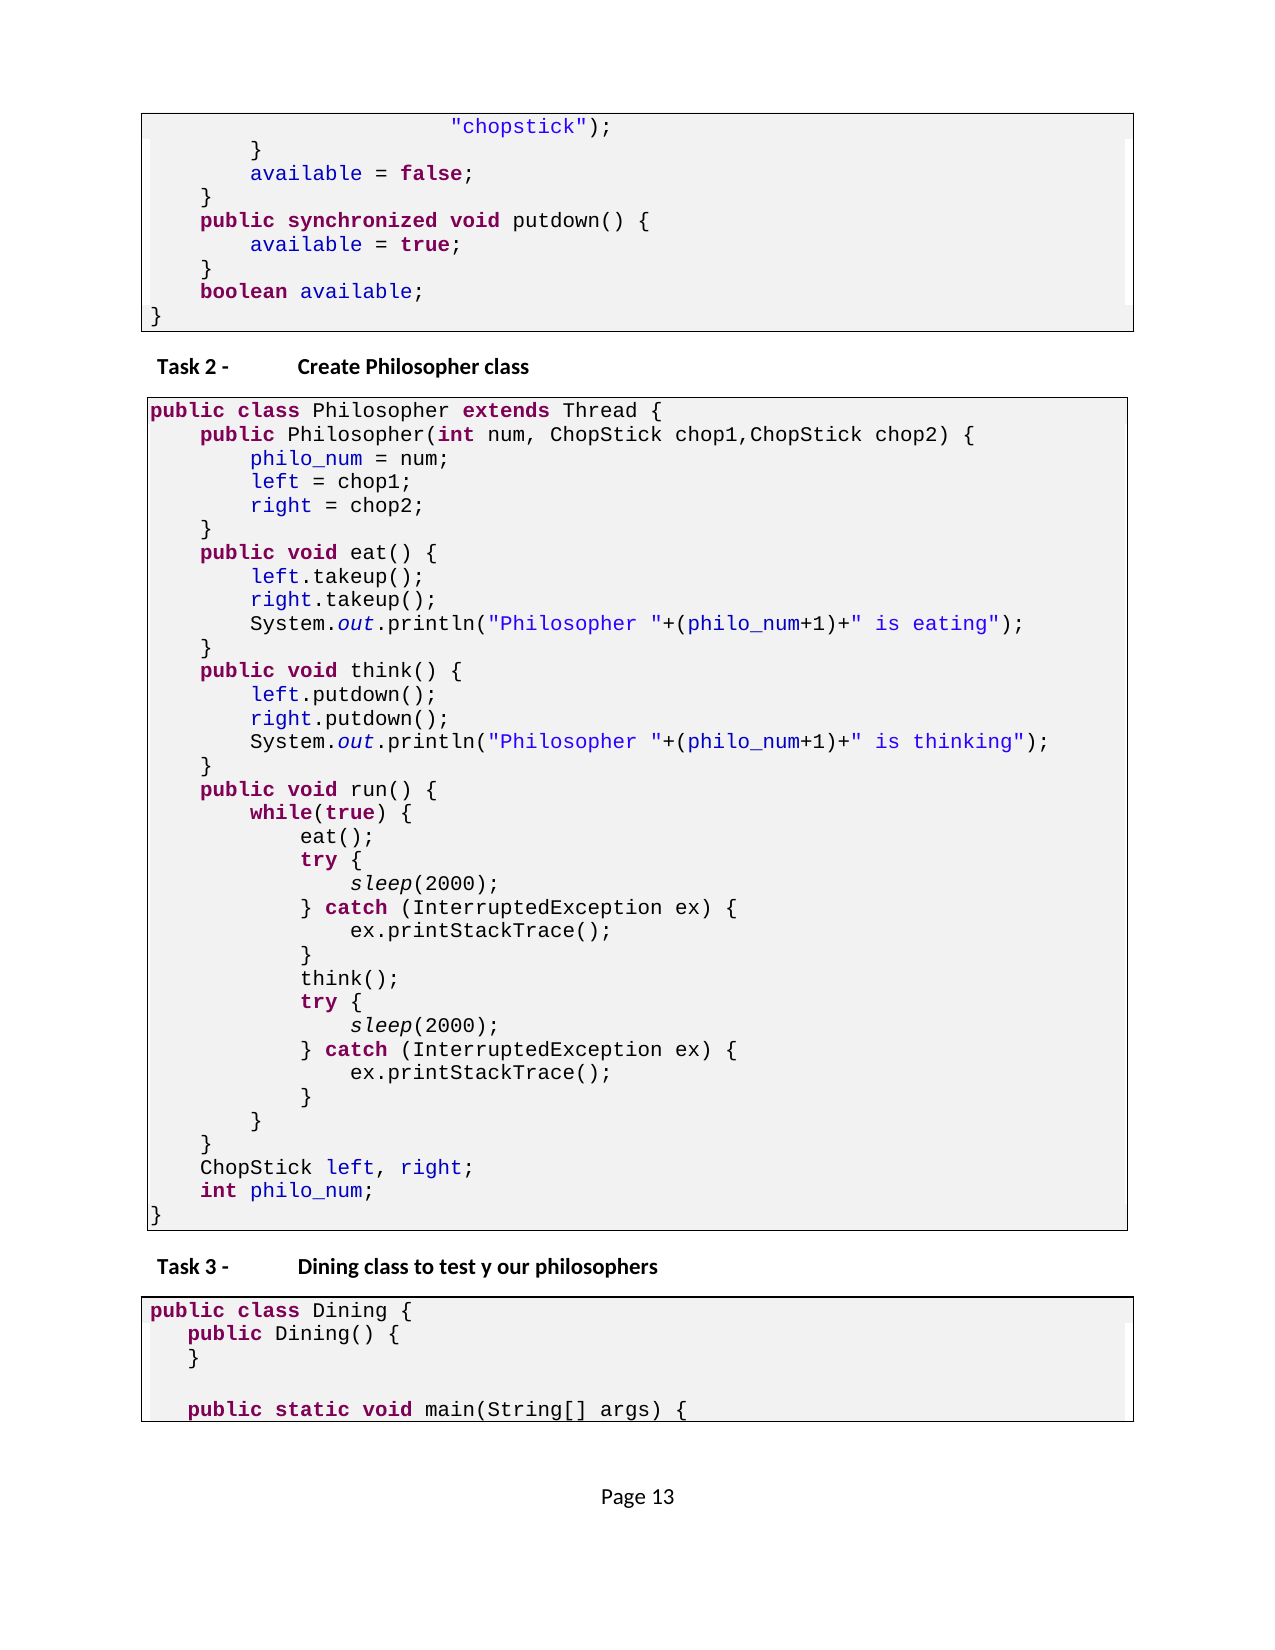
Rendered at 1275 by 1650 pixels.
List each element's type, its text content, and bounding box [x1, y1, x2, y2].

text public class Philosopher extends Thread { [148, 398, 1127, 424]
text public synchronized void putdown() { [150, 210, 1125, 234]
text right = chop2; [150, 495, 1125, 518]
text } [150, 755, 1125, 778]
text } [150, 1086, 1125, 1109]
text public Philosopher(int num, ChopStick chop1,ChopStick chop2) { [150, 424, 1125, 447]
text } [150, 139, 1125, 163]
text System.out.println("Philosopher "+(philo_num+1)+" is thinking"); [150, 731, 1125, 755]
text ex.printStackTrace(); [150, 1062, 1125, 1086]
text available = true; [150, 234, 1125, 257]
text public class Dining { [142, 1298, 1133, 1323]
text sleep(2000); [150, 873, 1125, 897]
text } [150, 1133, 1125, 1157]
subtitle Create Philosopher class [157, 352, 1125, 380]
text } catch (InterruptedException ex) { [150, 897, 1125, 920]
text ex.printStackTrace(); [150, 920, 1125, 944]
text available = false; [150, 163, 1125, 187]
text try { [150, 991, 1125, 1015]
text left.takeup(); [150, 566, 1125, 589]
text boolean available; [150, 281, 1125, 302]
text left = chop1; [150, 471, 1125, 495]
text public static void main(String[] args) { [150, 1398, 1125, 1421]
text public void think() { [150, 660, 1125, 684]
text think(); [150, 968, 1125, 991]
text while(true) { [150, 802, 1125, 826]
text } [142, 302, 1133, 331]
text } [150, 187, 1125, 210]
text System.out.println("Philosopher "+(philo_num+1)+" is eating"); [150, 613, 1125, 637]
text try { [150, 849, 1125, 873]
text ChopStick left, right; [150, 1157, 1125, 1181]
text sleep(2000); [150, 1015, 1125, 1039]
text right.putdown(); [150, 708, 1125, 731]
text int philo_num; [150, 1181, 1125, 1201]
text } [150, 944, 1125, 968]
text } catch (InterruptedException ex) { [150, 1039, 1125, 1062]
text public Dining() { [150, 1323, 1125, 1347]
text } [150, 518, 1125, 542]
text philo_num = num; [150, 447, 1125, 471]
text public void eat() { [150, 542, 1125, 566]
text } [150, 257, 1125, 281]
text } [150, 637, 1125, 660]
text } [148, 1201, 1127, 1230]
subtitle Dining class to test y our philosophers [157, 1252, 1125, 1280]
text left.putdown(); [150, 684, 1125, 708]
text } [150, 1347, 1125, 1371]
text "chopstick"); [142, 114, 1133, 139]
text } [150, 1109, 1125, 1133]
text right.takeup(); [150, 589, 1125, 613]
text eat(); [150, 826, 1125, 849]
text public void run() { [150, 778, 1125, 802]
